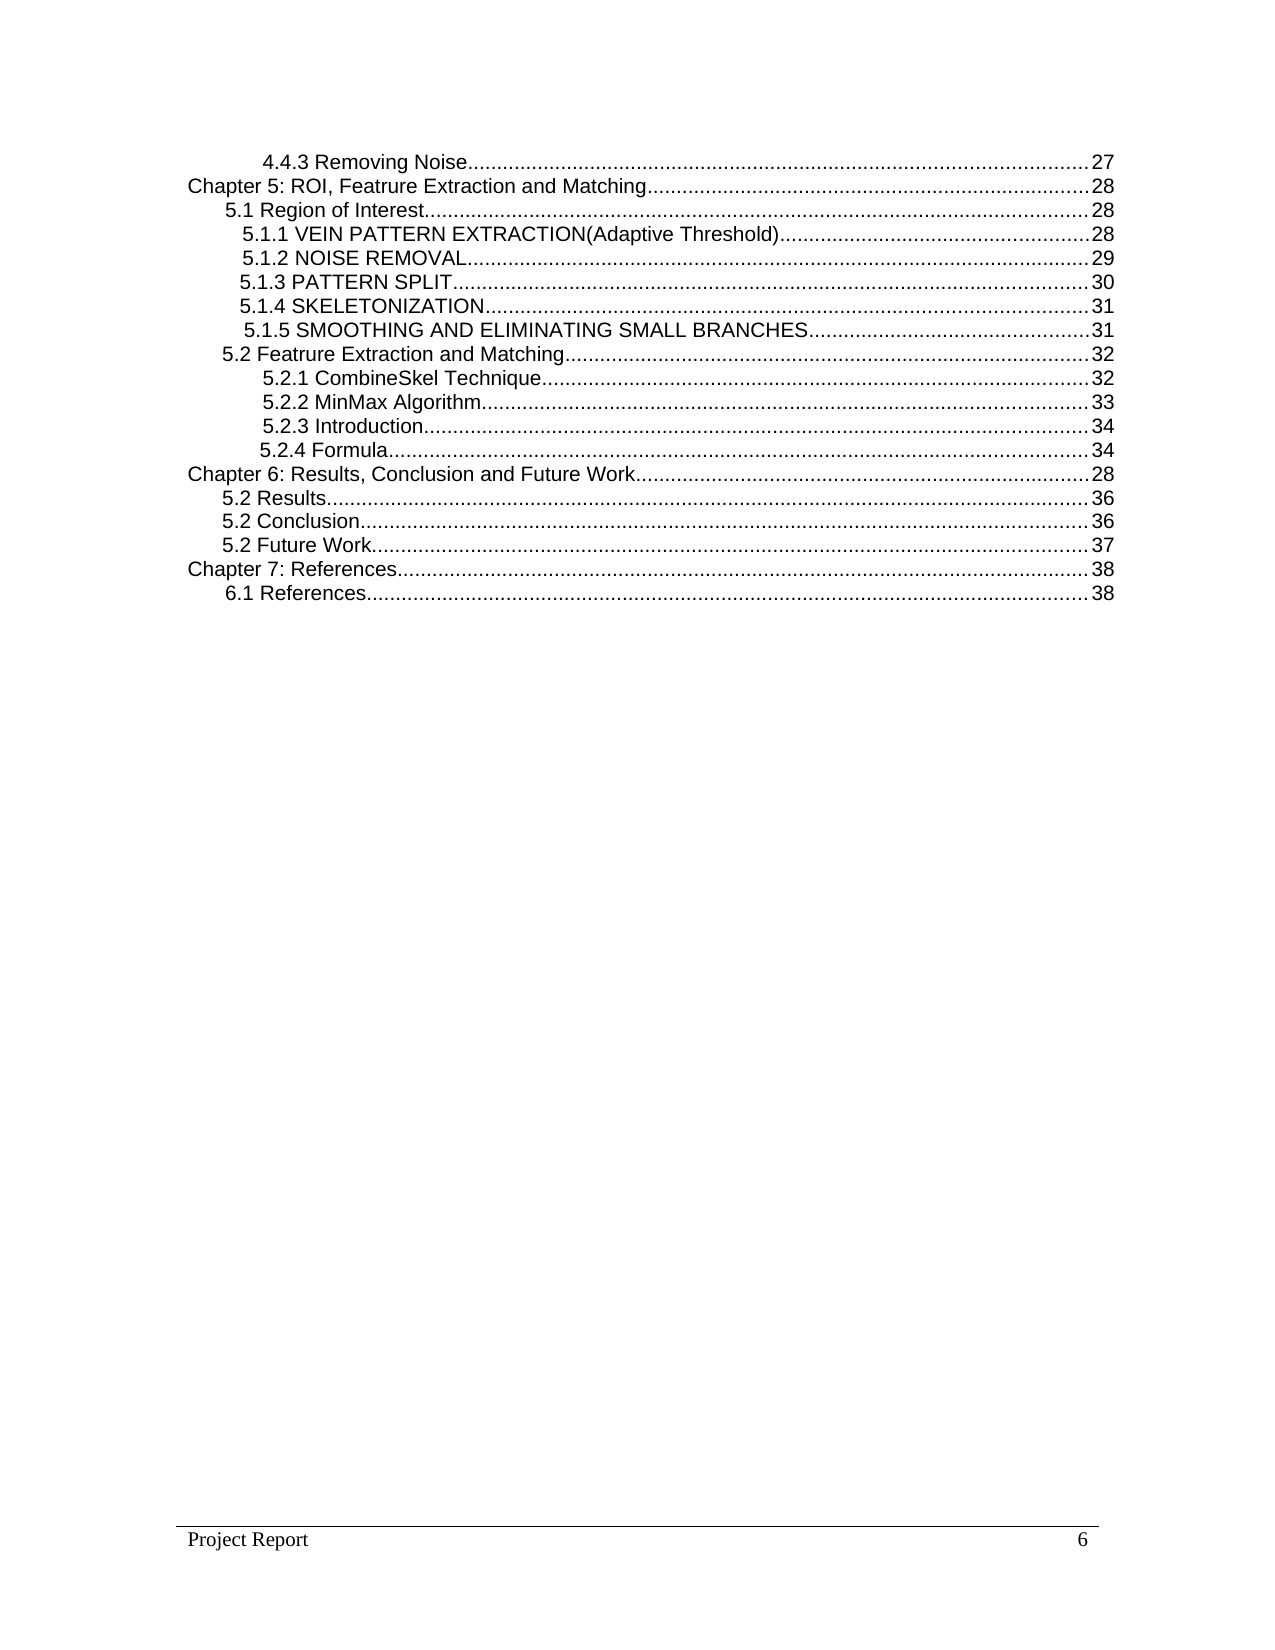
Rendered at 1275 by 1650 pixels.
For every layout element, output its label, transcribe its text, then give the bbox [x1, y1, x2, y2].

text 5.2 Featrure Extraction and Matching 32 [187, 342, 1087, 366]
text 5.1.3 PATTERN SPLIT 30 [187, 270, 1087, 294]
text 5.1 Region of Interest 28 [225, 198, 1087, 222]
text Chapter 6: Results, Conclusion and Future Work 28 [187, 461, 1087, 485]
text 6.1 References 38 [225, 581, 1087, 605]
text 4.4.3 Removing Noise 27 [262, 150, 1087, 174]
text 5.1.5 SMOOTHING AND ELIMINATING SMALL BRANCHES 31 [244, 318, 1087, 342]
text 5.1.1 VEIN PATTERN EXTRACTION(Adaptive Threshold) 28 [225, 222, 1087, 246]
text 5.2.2 MinMax Algorithm 33 [262, 389, 1087, 413]
text 5.2 Results 36 [187, 485, 1087, 509]
text Chapter 7: References 38 [187, 557, 1087, 581]
text Chapter 5: ROI, Featrure Extraction and Matching 28 [187, 174, 1087, 198]
text 5.2 Future Work 37 [187, 533, 1087, 557]
text 5.2 Conclusion 36 [187, 509, 1087, 533]
text 5.2.3 Introduction 34 [262, 413, 1087, 437]
text 5.2.1 CombineSkel Technique 32 [262, 366, 1087, 389]
text 5.1.2 NOISE REMOVAL 29 [225, 246, 1087, 270]
text 5.2.4 Formula 34 [225, 437, 1087, 461]
text 5.1.4 SKELETONIZATION 31 [187, 294, 1087, 318]
